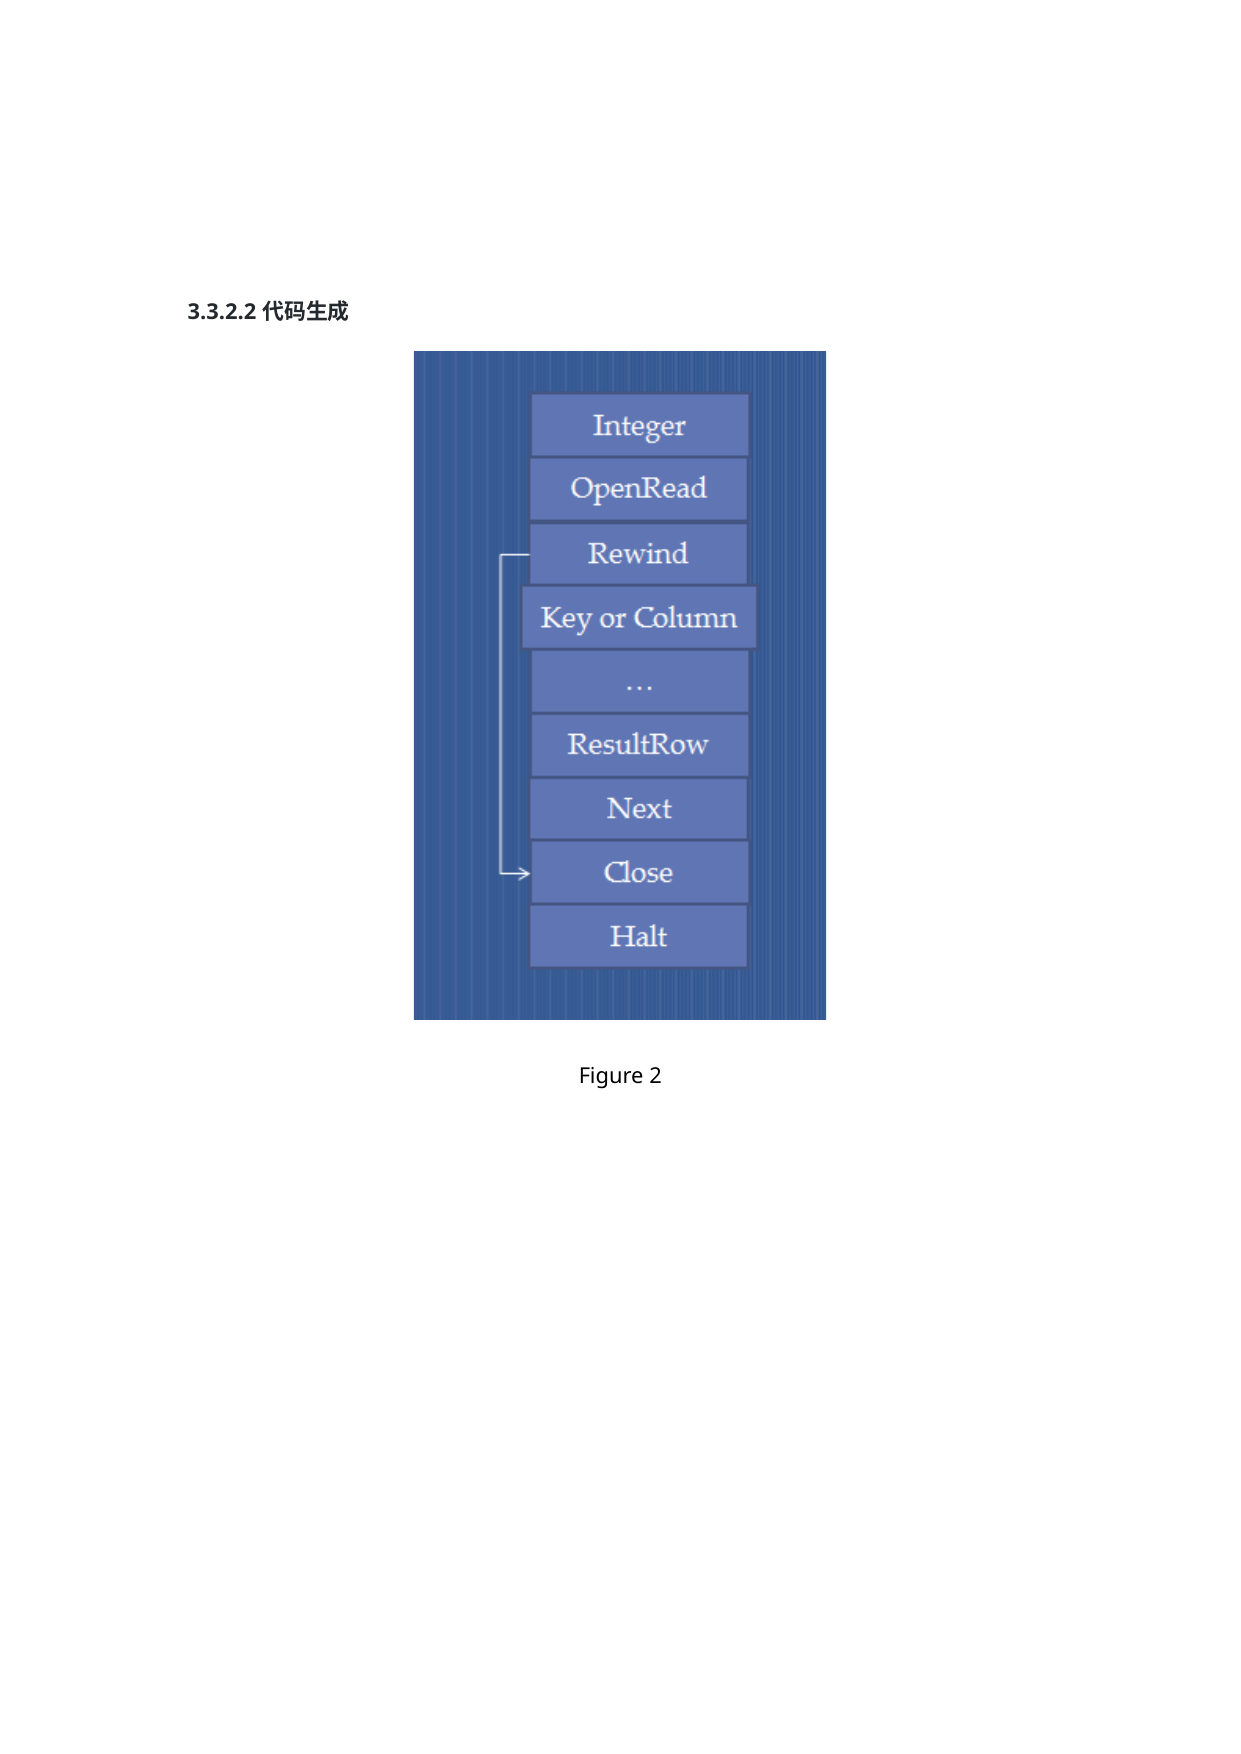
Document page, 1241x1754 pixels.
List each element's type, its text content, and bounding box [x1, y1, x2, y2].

picture [413, 351, 827, 1020]
text 3.3.2.2 代码生成 [187, 294, 1053, 326]
